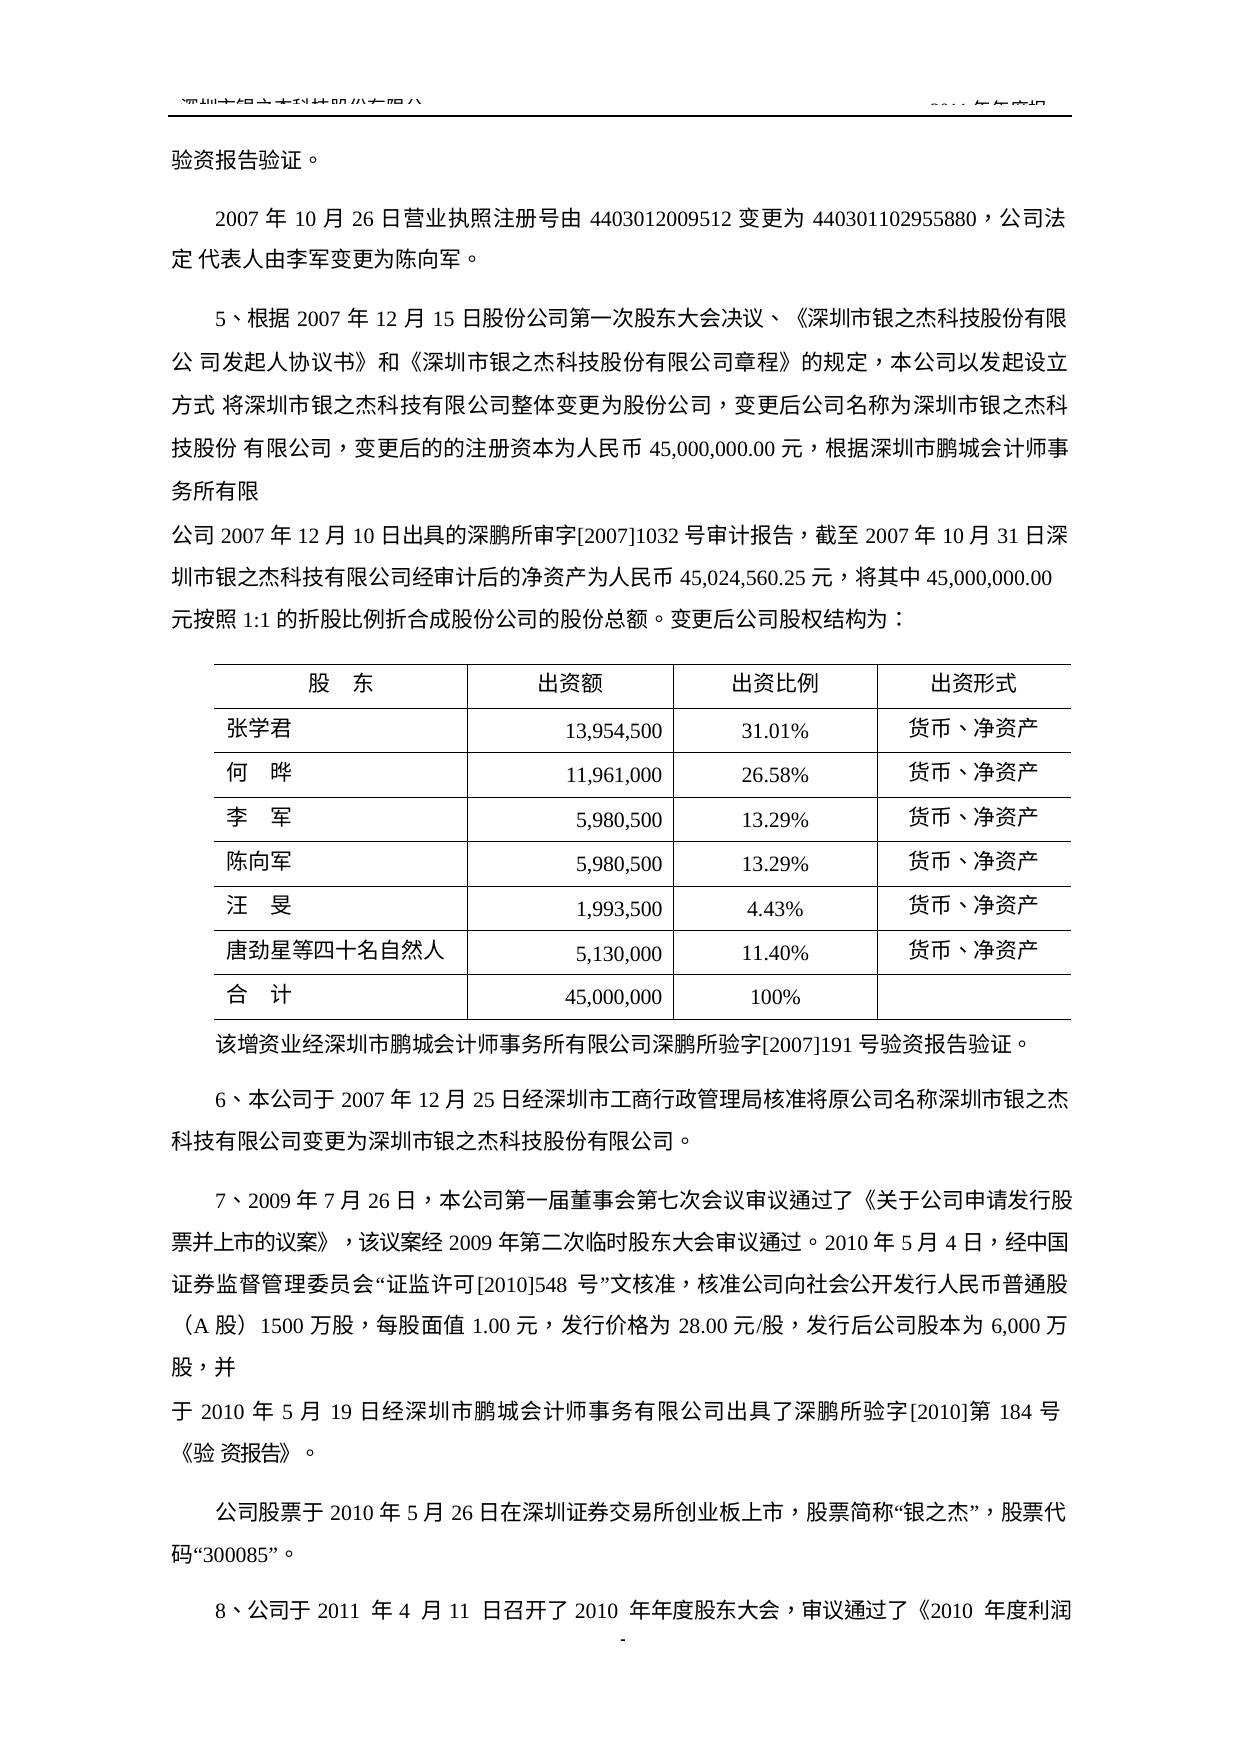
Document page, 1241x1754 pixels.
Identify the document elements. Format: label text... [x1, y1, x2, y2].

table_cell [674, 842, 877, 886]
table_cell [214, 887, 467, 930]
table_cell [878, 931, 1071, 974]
text 圳市银之杰科技有限公司经审计后的净资产为人民币 45,024,560.25 元，将其中 45,000,000.00 [171, 562, 1056, 592]
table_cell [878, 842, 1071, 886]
text 验资报告验证。 [171, 145, 1056, 175]
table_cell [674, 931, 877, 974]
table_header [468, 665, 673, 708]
text 8、公司于 2011 年 4 月 11 日召开了 2010 年年度股东大会，审议通过了《2010 年度利润 [215, 1596, 1084, 1625]
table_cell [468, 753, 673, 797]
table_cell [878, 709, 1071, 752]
text 6、本公司于 2007 年 12 月 25 日经深圳市工商行政管理局核准将原公司名称深圳市银之杰 科技有限公司变更为深圳市银之杰科技股份有限公司。 [171, 1084, 1069, 1156]
text 票并上市的议案》，该议案经 2009 年第二次临时股东大会审议通过。2010 年 5 月 4 日，经中国 证券监督管理委员会“证监许可[2010]548 号”文核准，核准公司向社会公开发行人民币普通股（A 股）1500 万股，每股面值 1.00 元，发行价格为 28.00 元/股，发行后公司股本为 6,000 万股，并 [171, 1227, 1069, 1382]
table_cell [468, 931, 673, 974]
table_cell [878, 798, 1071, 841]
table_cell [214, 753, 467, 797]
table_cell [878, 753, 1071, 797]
text 元按照 1:1 的折股比例折合成股份公司的股份总额。变更后公司股权结构为： [171, 604, 1056, 634]
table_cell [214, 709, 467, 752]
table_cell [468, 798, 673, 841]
text 公司 2007 年 12 月 10 日出具的深鹏所审字[2007]1032 号审计报告，截至 2007 年 10 月 31 日深 [171, 520, 1070, 550]
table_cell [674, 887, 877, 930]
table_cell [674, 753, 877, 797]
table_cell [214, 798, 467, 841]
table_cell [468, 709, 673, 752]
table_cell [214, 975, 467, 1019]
text 2007 年 10 月 26 日营业执照注册号由 4403012009512 变更为 440301102955880，公司法定 代表人由李军变更为陈向军。 [171, 203, 1067, 274]
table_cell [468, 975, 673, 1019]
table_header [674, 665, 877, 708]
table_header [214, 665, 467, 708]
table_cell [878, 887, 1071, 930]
text 于 2010 年 5 月 19 日经深圳市鹏城会计师事务有限公司出具了深鹏所验字[2010]第 184 号《验 资报告》。 [171, 1396, 1061, 1467]
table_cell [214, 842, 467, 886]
text 5、根据 2007 年 12 月 15 日股份公司第一次股东大会决议、《深圳市银之杰科技股份有限公 司发起人协议书》和《深圳市银之杰科技股份有限公司章程》的规定，本公司以发起设立方式 将深圳市银之杰科技有限公司整体变更为股份公司，变更后公司名称为深圳市银之杰科技股份 有限公司，变更后的的注册资本为人民币 45,000,000.00 元，根据深圳市鹏城会计师事务所有限 [171, 303, 1069, 506]
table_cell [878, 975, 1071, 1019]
text 7、2009 年 7 月 26 日，本公司第一届董事会第七次会议审议通过了《关于公司申请发行股 [215, 1185, 1084, 1215]
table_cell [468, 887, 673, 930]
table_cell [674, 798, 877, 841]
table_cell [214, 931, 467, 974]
text 公司股票于 2010 年 5 月 26 日在深圳证券交易所创业板上市，股票简称“银之杰”，股票代 码“300085”。 [171, 1497, 1067, 1568]
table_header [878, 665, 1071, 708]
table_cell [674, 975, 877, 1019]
text 该增资业经深圳市鹏城会计师事务所有限公司深鹏所验字[2007]191 号验资报告验证。 [215, 1029, 1056, 1058]
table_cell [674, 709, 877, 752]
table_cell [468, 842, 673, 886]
